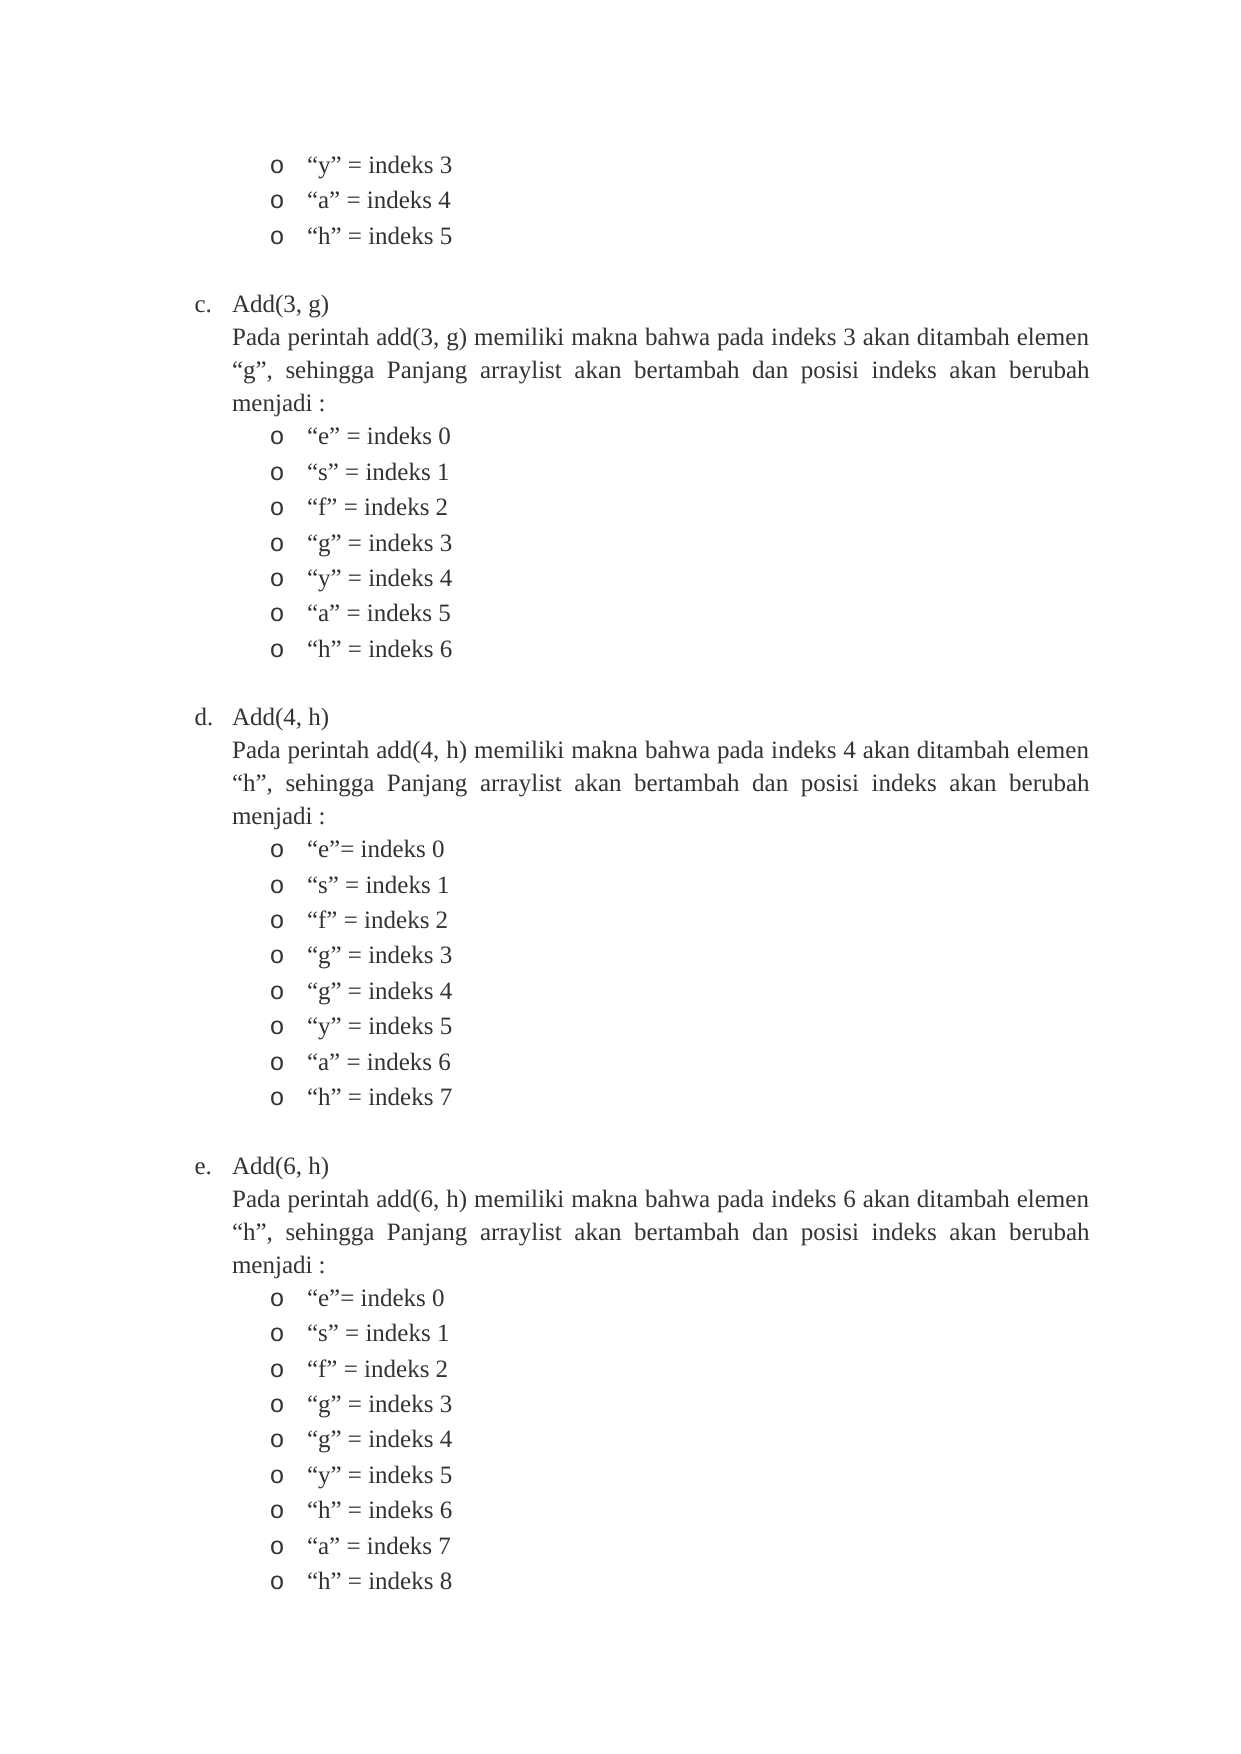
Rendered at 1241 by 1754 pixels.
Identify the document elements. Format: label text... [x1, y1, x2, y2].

list “f” = indeks 2 [269, 905, 1090, 936]
list “h” = indeks 5 [269, 221, 1090, 252]
list “e” = indeks 0 [269, 421, 1090, 452]
list “e”= indeks 0 [269, 1283, 1090, 1314]
list “h” = indeks 7 [269, 1082, 1090, 1113]
list “s” = indeks 1 [269, 1318, 1090, 1349]
list “g” = indeks 3 [269, 1389, 1090, 1420]
list “y” = indeks 5 [269, 1460, 1090, 1491]
list “s” = indeks 1 [269, 457, 1090, 488]
list “a” = indeks 7 [269, 1531, 1090, 1562]
list “h” = indeks 6 [269, 634, 1090, 665]
list “y” = indeks 4 [269, 563, 1090, 594]
list “h” = indeks 6 [269, 1495, 1090, 1526]
list “a” = indeks 5 [269, 598, 1090, 629]
list Add(4, h) [194, 702, 1090, 731]
list “a” = indeks 6 [269, 1047, 1090, 1078]
list “h” = indeks 8 [269, 1566, 1090, 1597]
list “a” = indeks 4 [269, 185, 1090, 216]
list Pada perintah add(4, h) memiliki makna bahwa pada indeks 4 akan ditambah elemen “h”, sehingga Panjang arraylist akan bertambah dan posisi indeks akan berubah menjadi : [232, 735, 1090, 830]
list “f” = indeks 2 [269, 492, 1090, 523]
list “s” = indeks 1 [269, 870, 1090, 901]
list Pada perintah add(3, g) memiliki makna bahwa pada indeks 3 akan ditambah elemen “g”, sehingga Panjang arraylist akan bertambah dan posisi indeks akan berubah menjadi : [232, 322, 1090, 417]
list “f” = indeks 2 [269, 1354, 1090, 1384]
list “g” = indeks 4 [269, 1424, 1090, 1455]
list “y” = indeks 3 [269, 150, 1090, 181]
list “g” = indeks 3 [269, 941, 1090, 971]
list Add(3, g) [194, 289, 1090, 318]
list “y” = indeks 5 [269, 1011, 1090, 1042]
list Pada perintah add(6, h) memiliki makna bahwa pada indeks 6 akan ditambah elemen “h”, sehingga Panjang arraylist akan bertambah dan posisi indeks akan berubah menjadi : [232, 1184, 1090, 1278]
list “g” = indeks 3 [269, 528, 1090, 558]
list “g” = indeks 4 [269, 976, 1090, 1007]
list Add(6, h) [194, 1151, 1090, 1179]
list “e”= indeks 0 [269, 834, 1090, 865]
